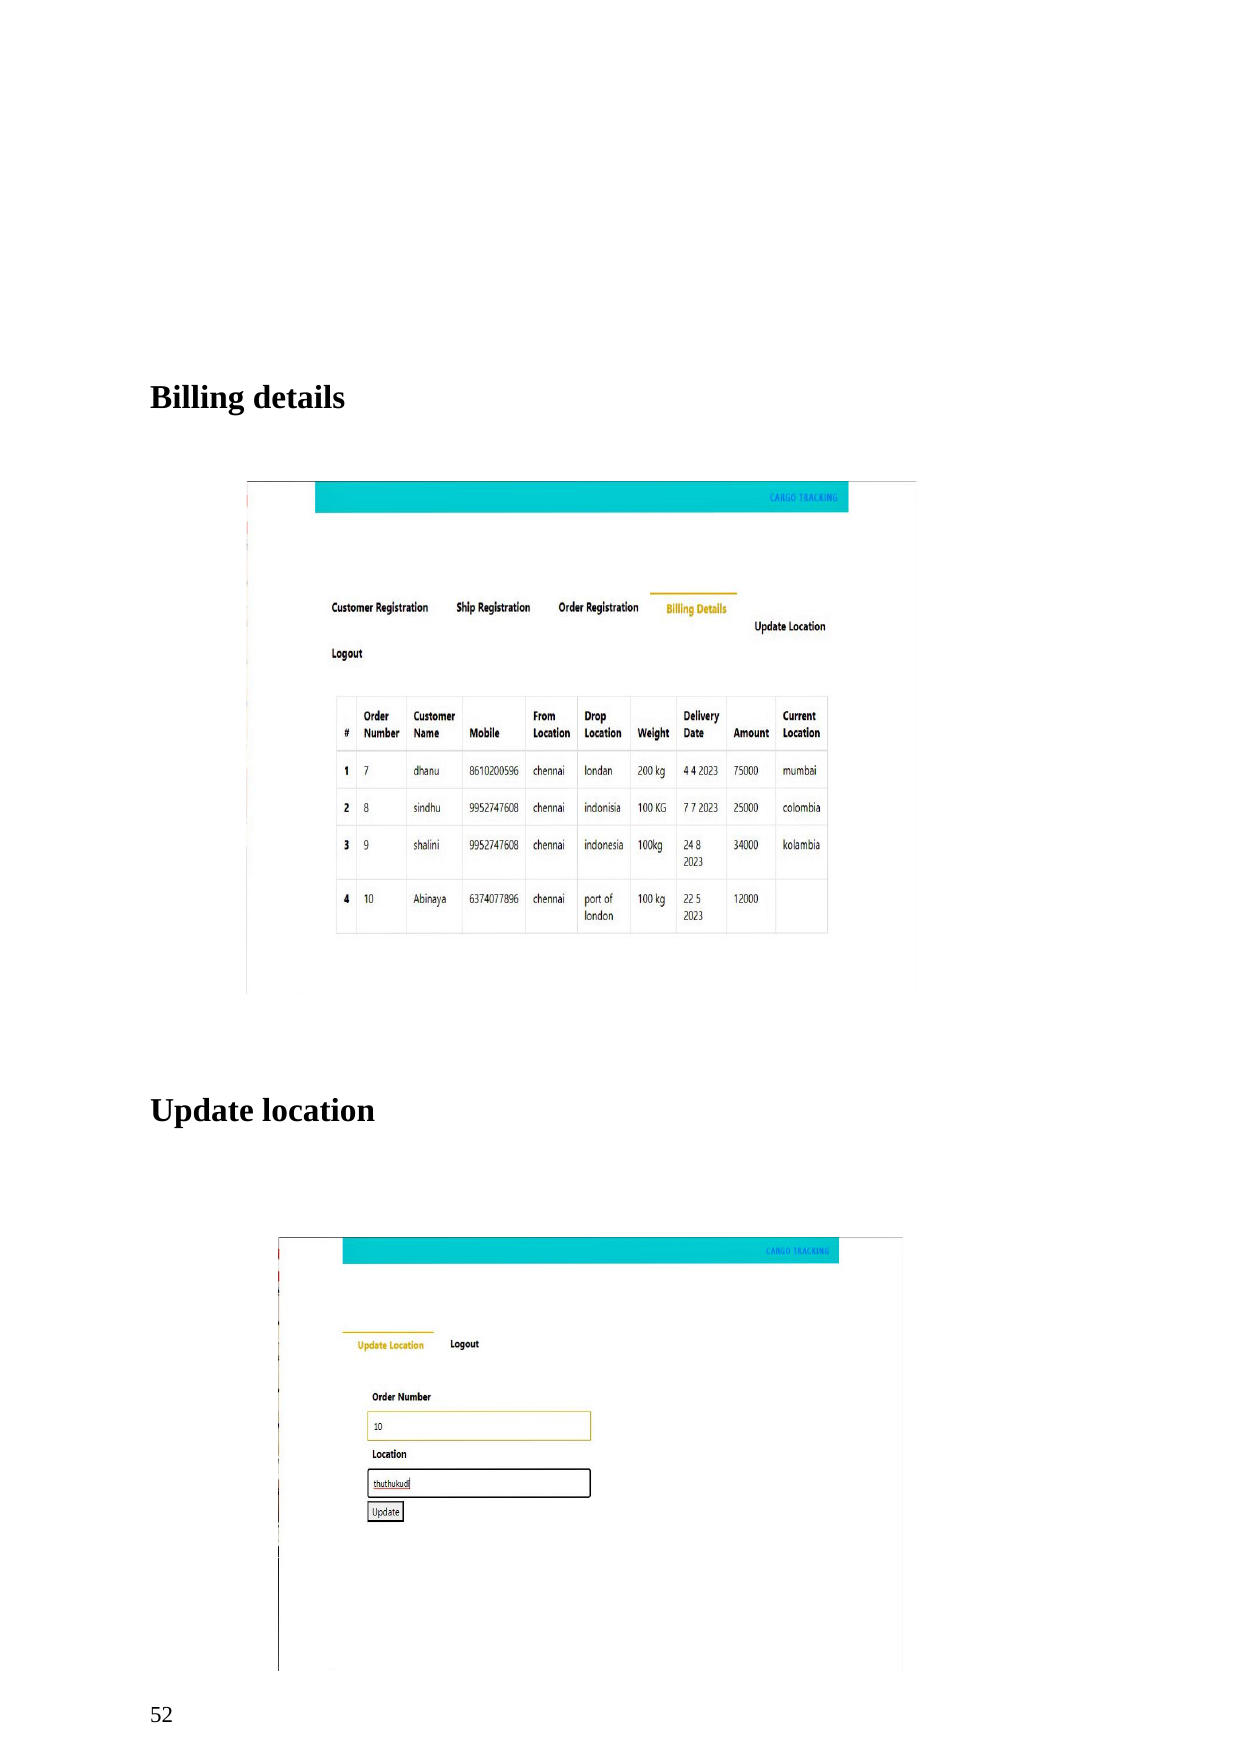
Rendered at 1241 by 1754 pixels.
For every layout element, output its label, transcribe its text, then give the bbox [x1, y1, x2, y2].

picture [246, 481, 917, 994]
subtitle Billing details [150, 378, 1090, 416]
subtitle Update location [150, 1090, 1090, 1128]
picture [278, 1237, 903, 1671]
